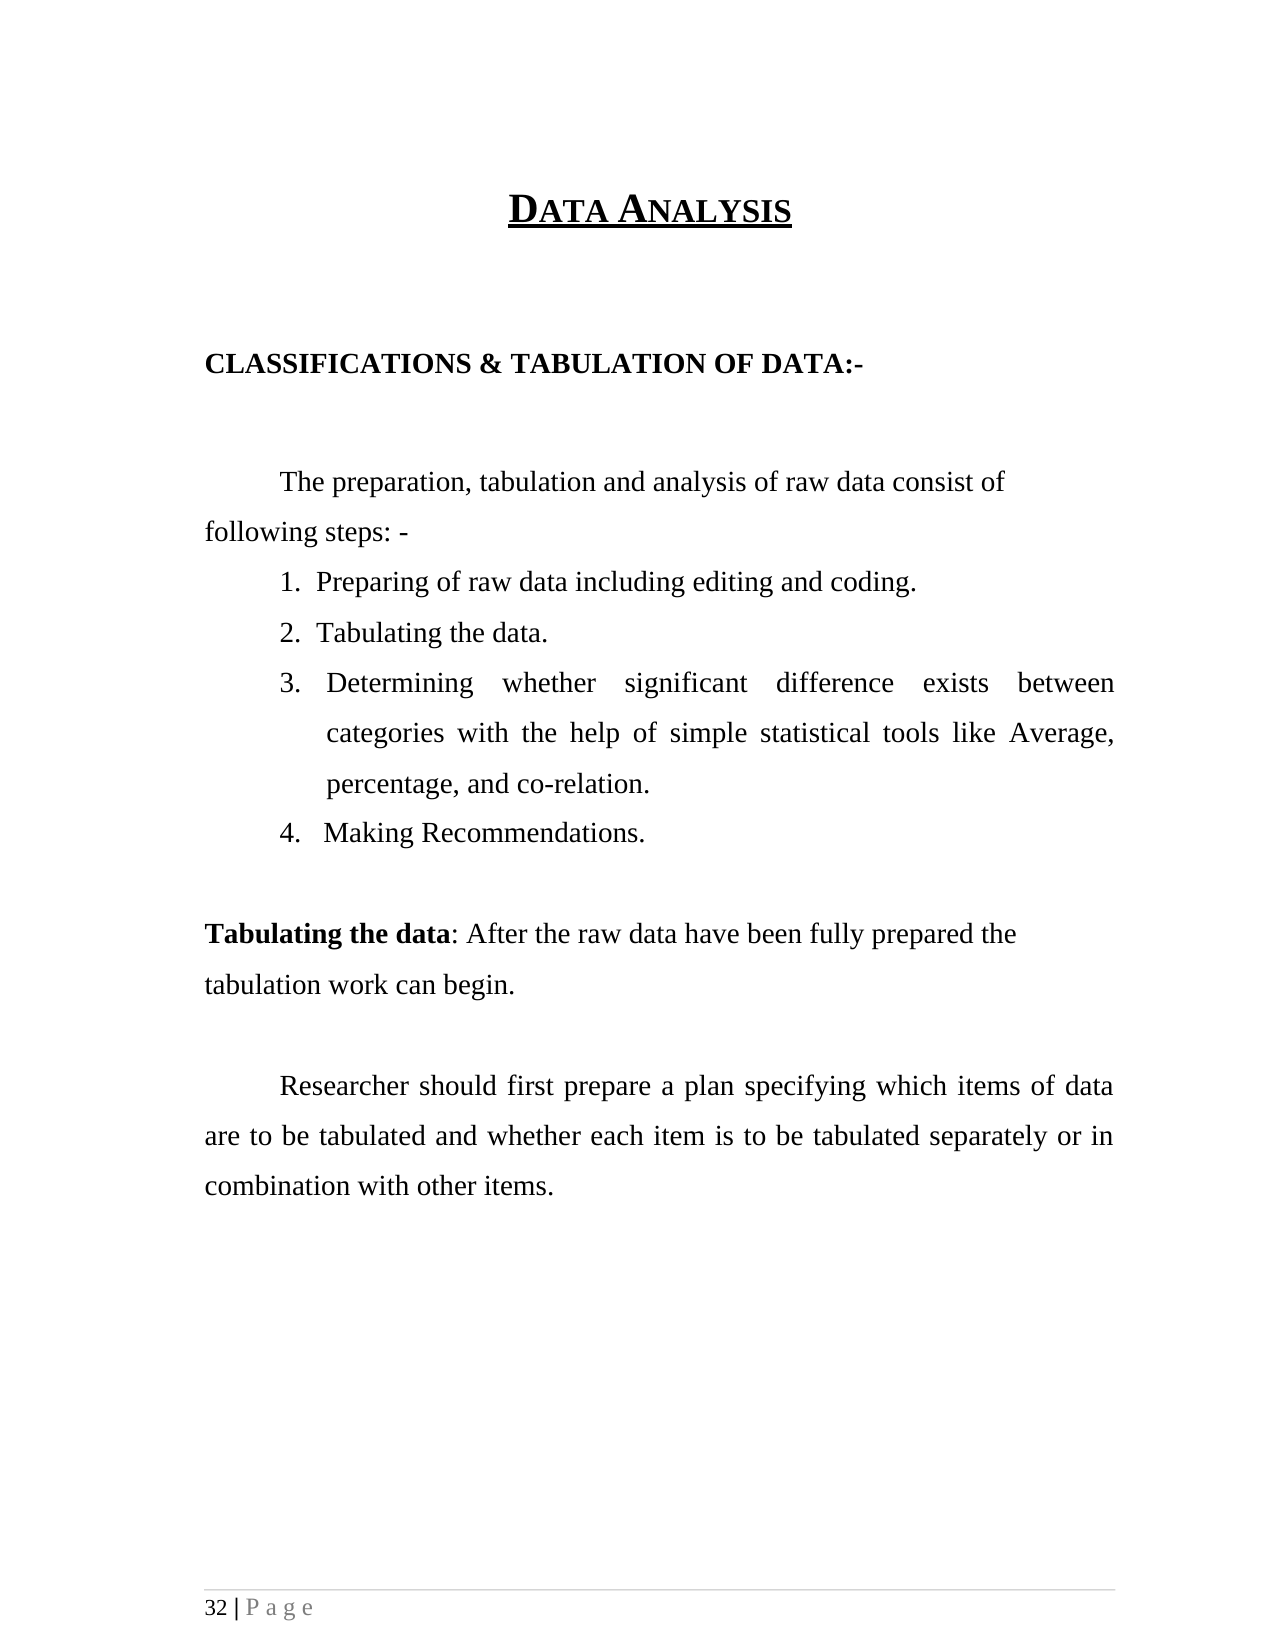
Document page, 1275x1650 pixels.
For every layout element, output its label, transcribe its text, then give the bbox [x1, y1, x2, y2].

subtitle CLASSIFICATIONS & TABULATION OF DATA:- [204, 346, 1131, 380]
subtitle DATA ANALYSIS [326, 183, 975, 231]
list Tabulating the data. [279, 615, 1131, 648]
text Tabulating the data: After the raw data have been fully prepared the tabulation work can begin. [204, 917, 1088, 1000]
list Preparing of raw data including editing and coding. [279, 564, 1131, 598]
list Making Recommendations. [279, 816, 1131, 849]
text The preparation, tabulation and analysis of raw data consist of following steps: - [204, 464, 1088, 548]
text Researcher should first prepare a plan specifying which items of data are to be tabulated and whether each item is to be tabulated separately or in combination with other items. [204, 1068, 1115, 1202]
list Determining whether significant difference exists between categories with the help of simple statistical tools like Average, percentage, and co-relation. [279, 665, 1115, 799]
